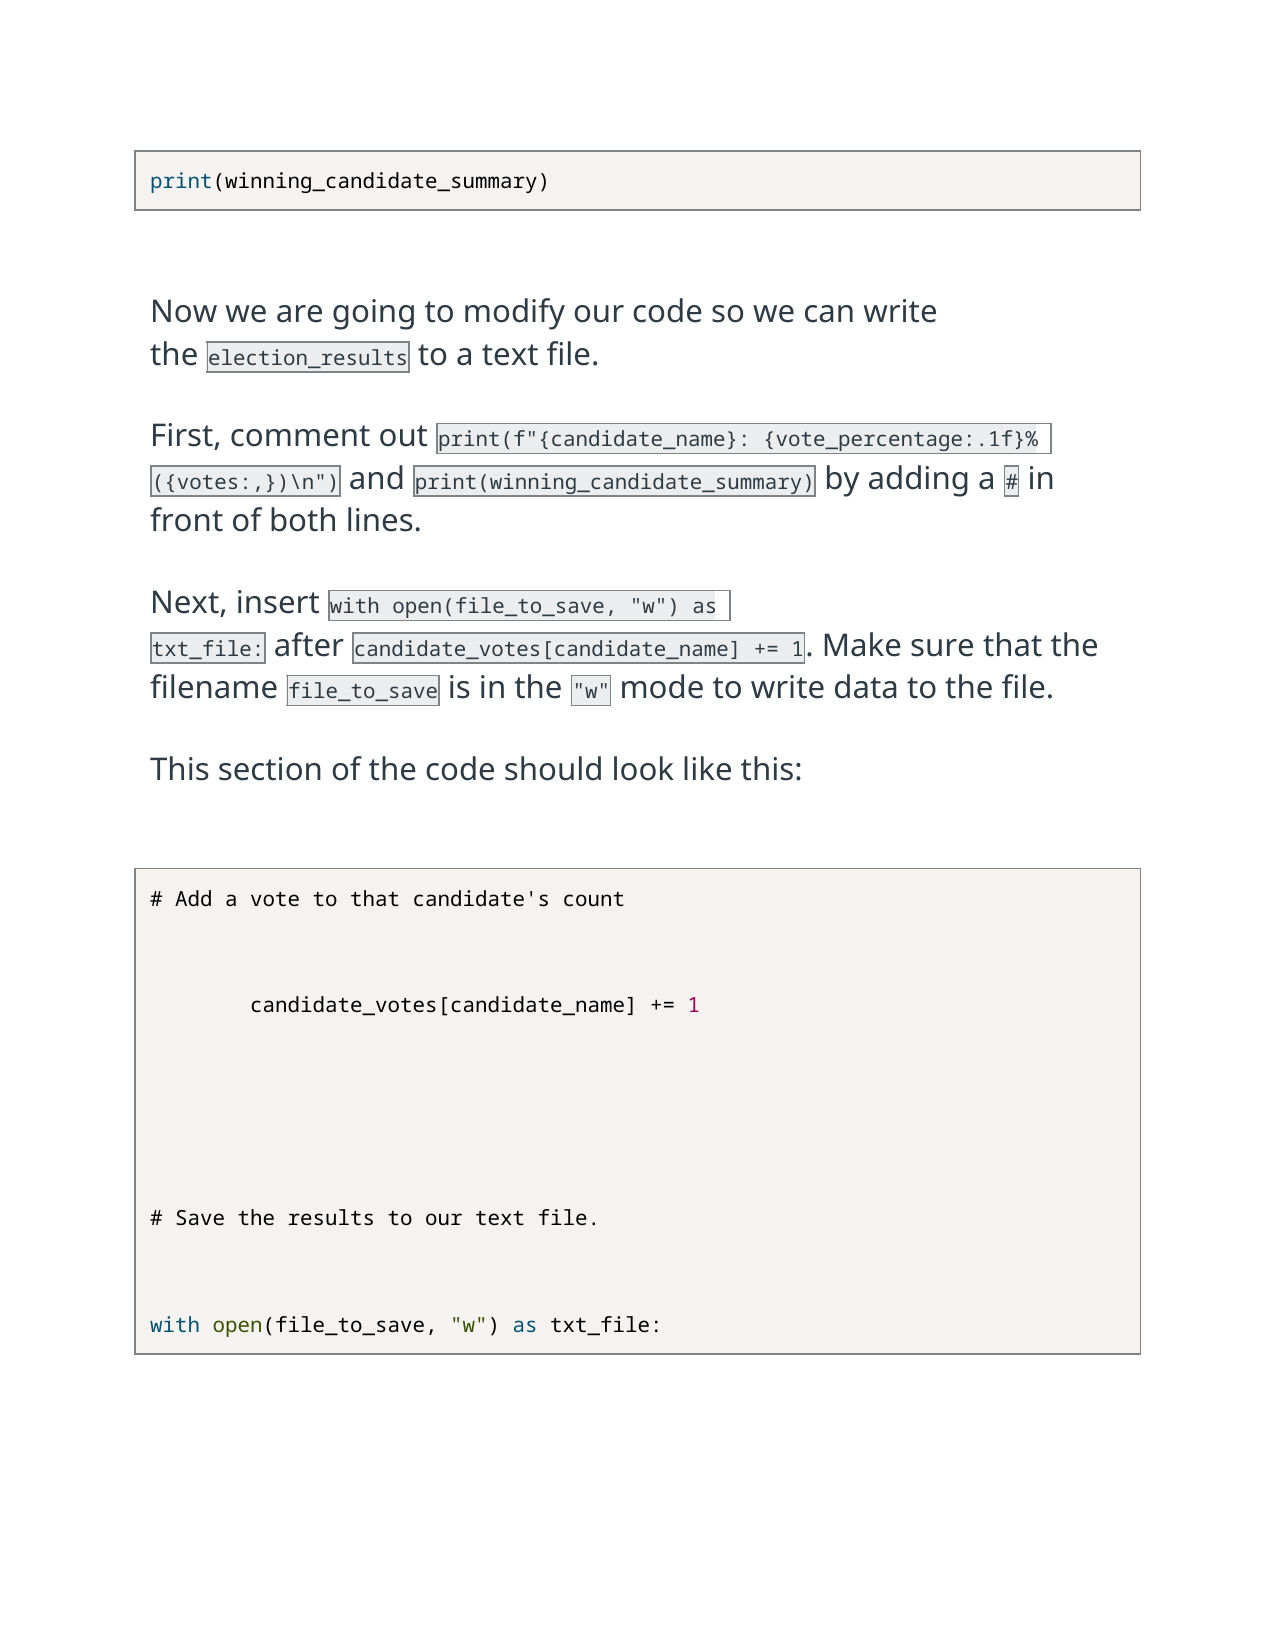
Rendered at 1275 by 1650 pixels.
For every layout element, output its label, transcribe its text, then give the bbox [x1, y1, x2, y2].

text First, comment out print(f"{candidate_name}: {vote_percentage:.1f}% ({votes:,})\n") and print(winning_candidate_summary) by adding a # in front of both lines. [150, 413, 1125, 541]
text print(winning_candidate_summary) [136, 152, 1140, 209]
text # Save the results to our text file. [136, 1187, 1140, 1232]
text This section of the code should look like this: [150, 747, 1125, 789]
text with open(file_to_save, "w") as txt_file: [136, 1294, 1140, 1353]
text Next, insert with open(file_to_save, "w") as txt_file: after candidate_votes[candidate_name] += 1. Make sure that the filename file_to_save is in the "w" mode to write data to the file. [150, 580, 1125, 708]
text Now we are going to modify our code so we can write the election_results to a text file. [150, 289, 1125, 374]
text candidate_votes[candidate_name] += 1 [136, 974, 1140, 1019]
text # Add a vote to that candidate's count [136, 869, 1140, 912]
